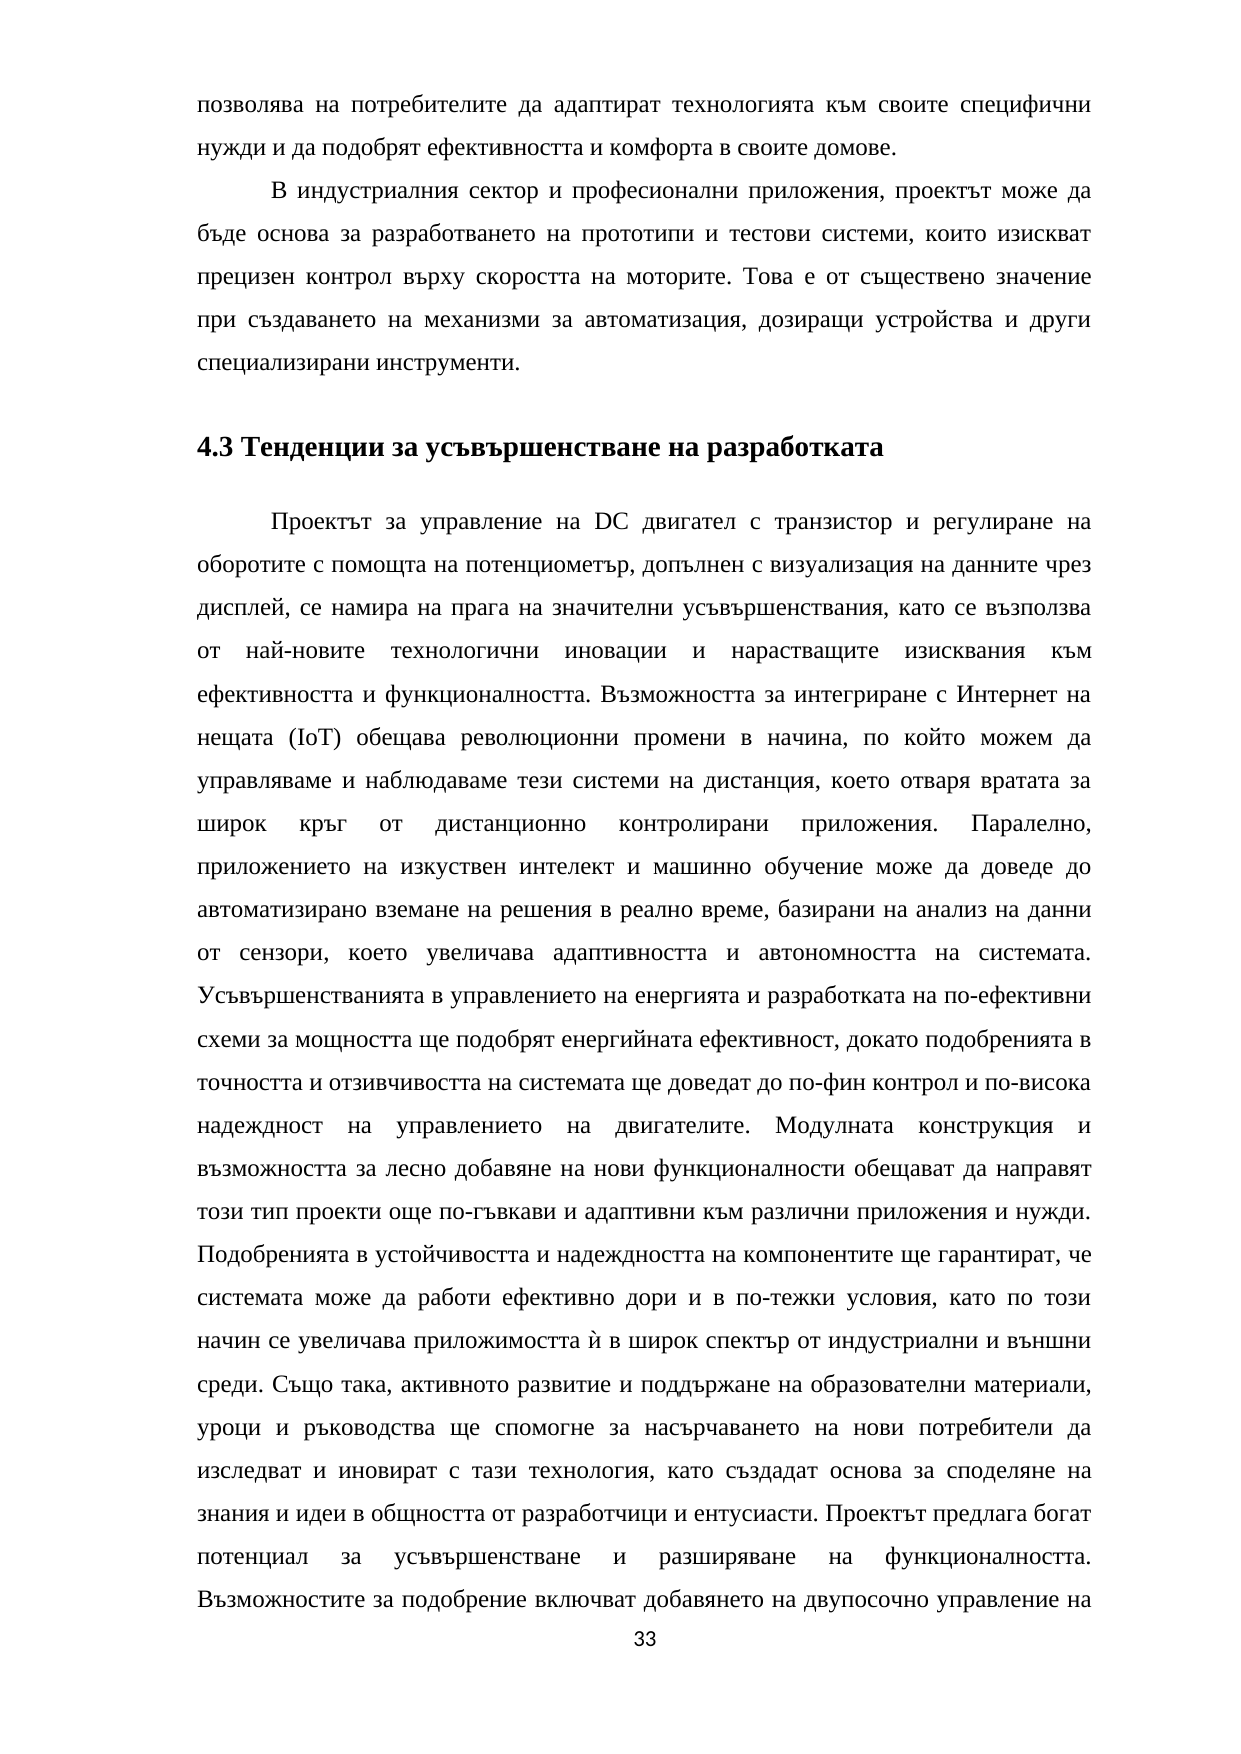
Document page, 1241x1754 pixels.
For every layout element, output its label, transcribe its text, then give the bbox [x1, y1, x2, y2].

text В индустриалния сектор и професионални приложения, проектът може да бъде основа за разработването на прототипи и тестови системи, които изискват прецизен контрол върху скоростта на моторите. Това е от съществено значение при създаването на механизми за автоматизация, дозиращи устройства и други специализирани инструменти. [197, 175, 1092, 376]
text 4.3 Тенденции за усъвършенстване на разработката [197, 429, 1092, 463]
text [197, 506, 1092, 1613]
